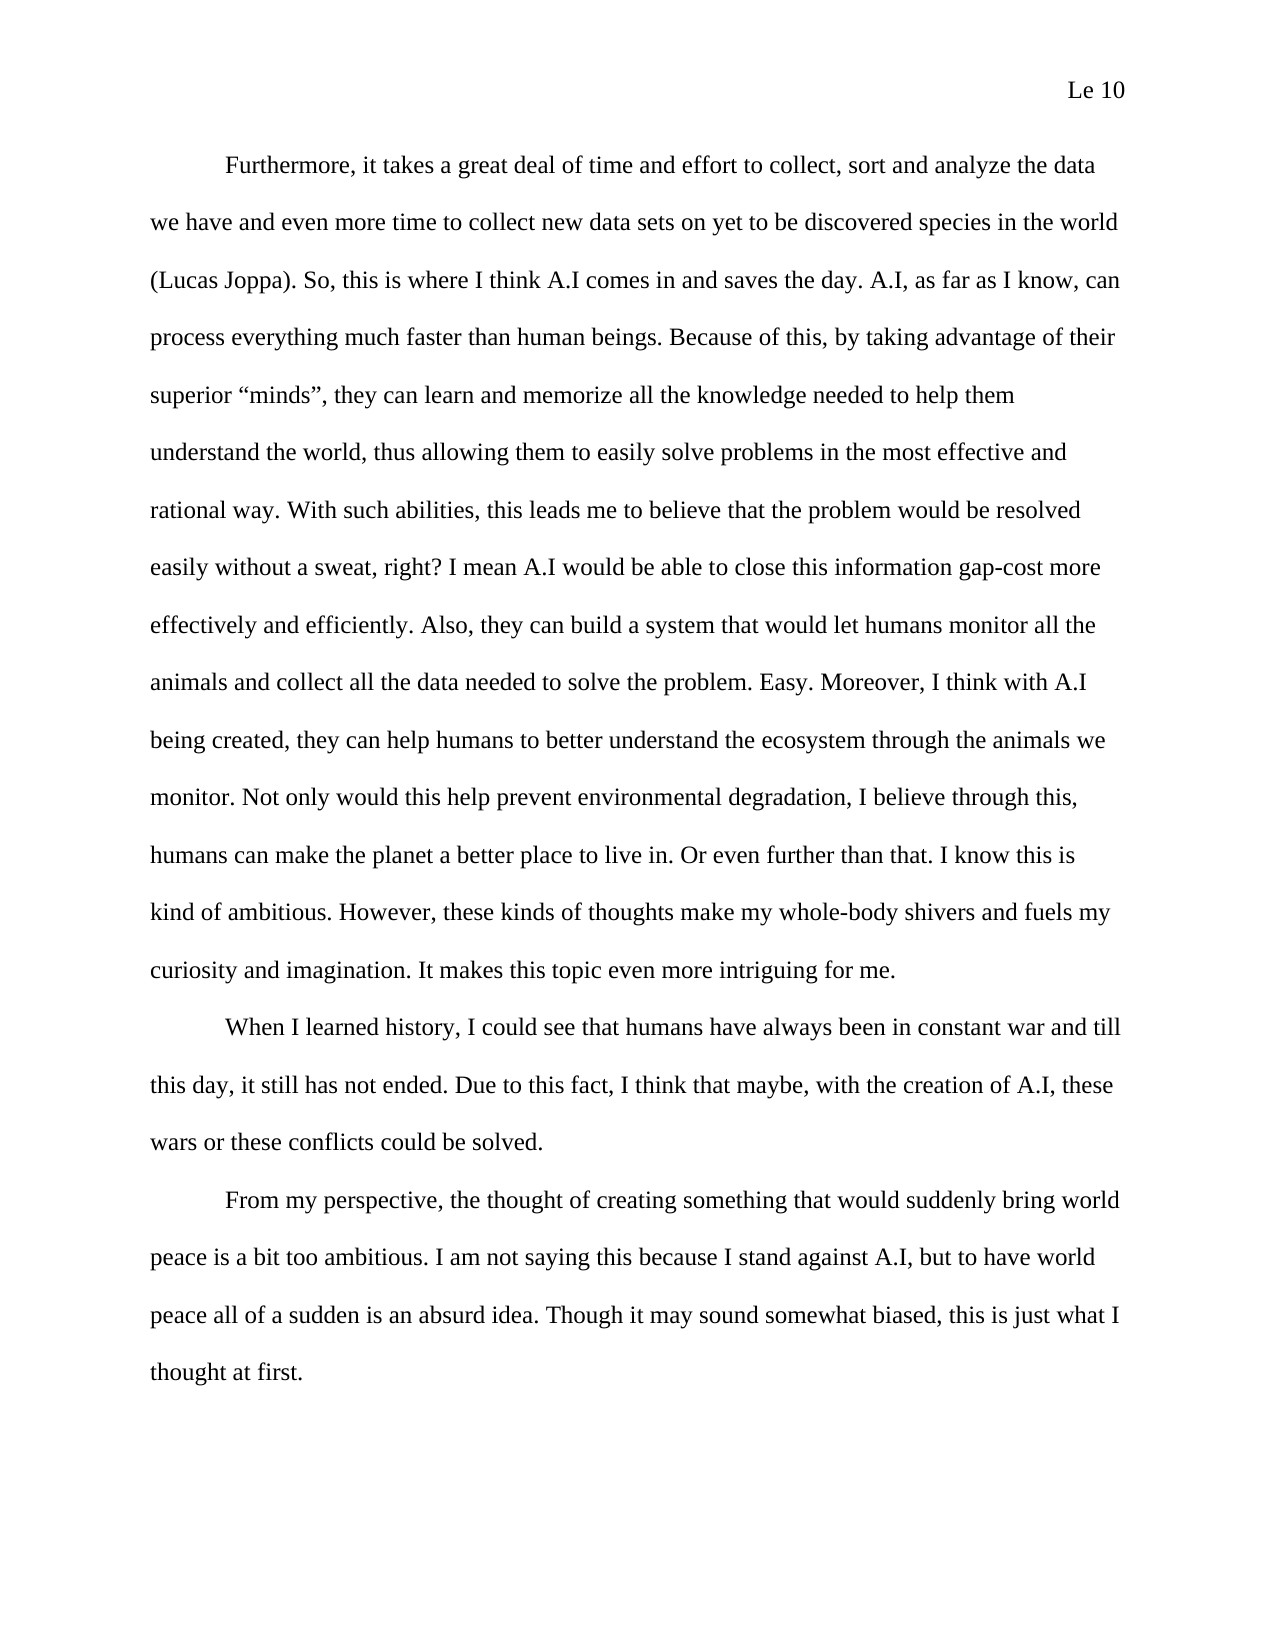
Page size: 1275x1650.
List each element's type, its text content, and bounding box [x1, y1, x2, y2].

text From my perspective, the thought of creating something that would suddenly bring world peace is a bit too ambitious. I am not saying this because I stand against A.I, but to have world peace all of a sudden is an absurd idea. Though it may sound somewhat biased, this is just what I thought at first. [150, 1185, 1125, 1386]
text When I learned history, I could see that humans have always been in constant war and till this day, it still has not ended. Due to this fact, I think that maybe, with the creation of A.I, these wars or these conflicts could be solved. [150, 1012, 1125, 1156]
text Furthermore, it takes a great deal of time and effort to collect, sort and analyze the data we have and even more time to collect new data sets on yet to be discovered species in the world (Lucas Joppa). So, this is where I think A.I comes in and saves the day. A.I, as far as I know, can process everything much faster than human beings. Because of this, by taking advantage of their superior “minds”, they can learn and memorize all the knowledge needed to help them understand the world, thus allowing them to easily solve problems in the most effective and rational way. With such abilities, this leads me to believe that the problem would be resolved easily without a sweat, right? I mean A.I would be able to close this information gap-cost more effectively and efficiently. Also, they can build a system that would let humans monitor all the animals and collect all the data needed to solve the problem. Easy. Moreover, I think with A.I being created, they can help humans to better understand the ecosystem through the animals we monitor. Not only would this help prevent environmental degradation, I believe through this, humans can make the planet a better place to live in. Or even further than that. I know this is kind of ambitious. However, these kinds of thoughts make my whole-body shivers and fuels my curiosity and imagination. It makes this topic even more intriguing for me. [150, 150, 1125, 984]
